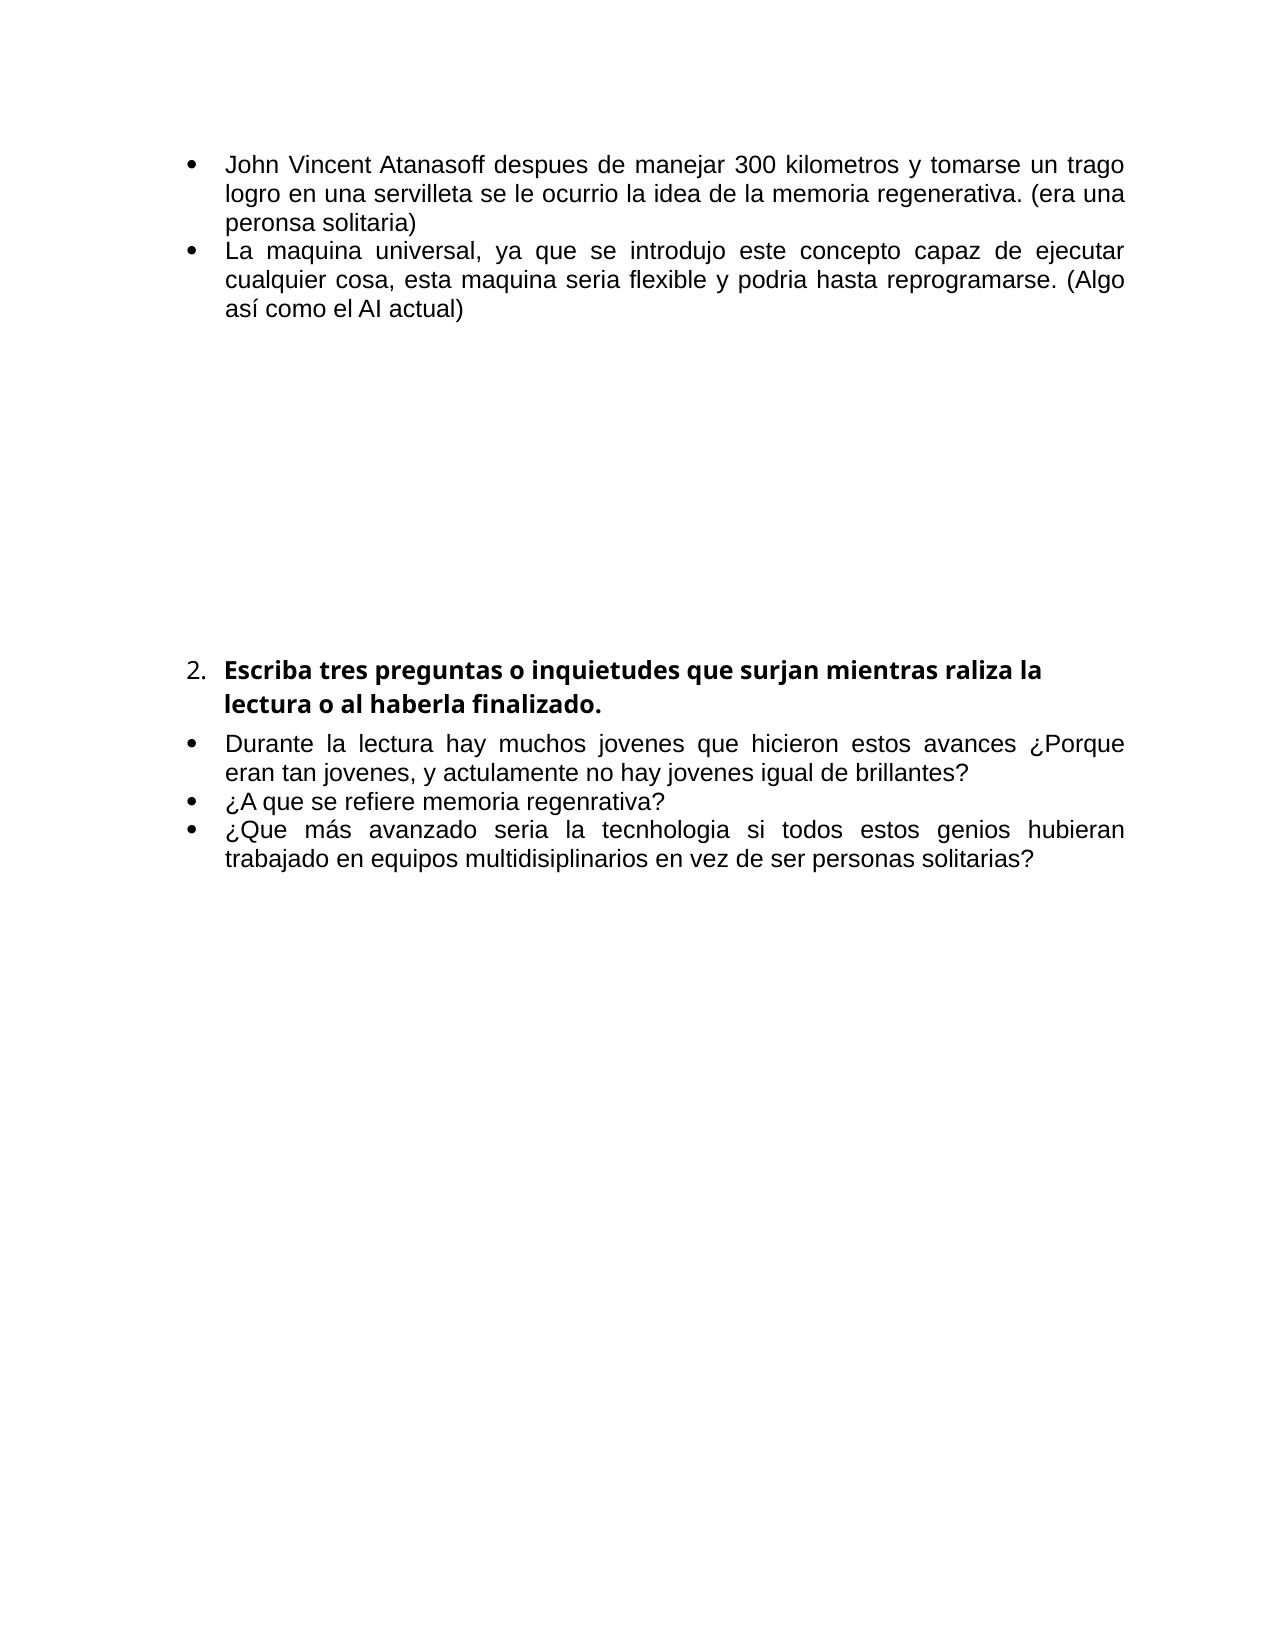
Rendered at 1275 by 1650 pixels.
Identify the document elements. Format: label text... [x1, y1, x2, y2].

list Durante la lectura hay muchos jovenes que hicieron estos avances ¿Porque eran tan jovenes, y actulamente no hay jovenes igual de brillantes? [187, 729, 1127, 787]
list ¿Que más avanzado seria la tecnhologia si todos estos genios hubieran trabajado en equipos multidisiplinarios en vez de ser personas solitarias? [187, 815, 1127, 873]
list ¿A que se refiere memoria regenrativa? [187, 787, 1127, 815]
list John Vincent Atanasoff despues de manejar 300 kilometros y tomarse un trago logro en una servilleta se le ocurrio la idea de la memoria regenerativa. (era una peronsa solitaria) [187, 150, 1127, 236]
list Escriba tres preguntas o inquietudes que surjan mientras raliza la lectura o al haberla finalizado. [186, 653, 1127, 721]
list La maquina universal, ya que se introdujo este concepto capaz de ejecutar cualquier cosa, esta maquina seria flexible y podria hasta reprogramarse. (Algo así como el AI actual) [187, 236, 1127, 323]
